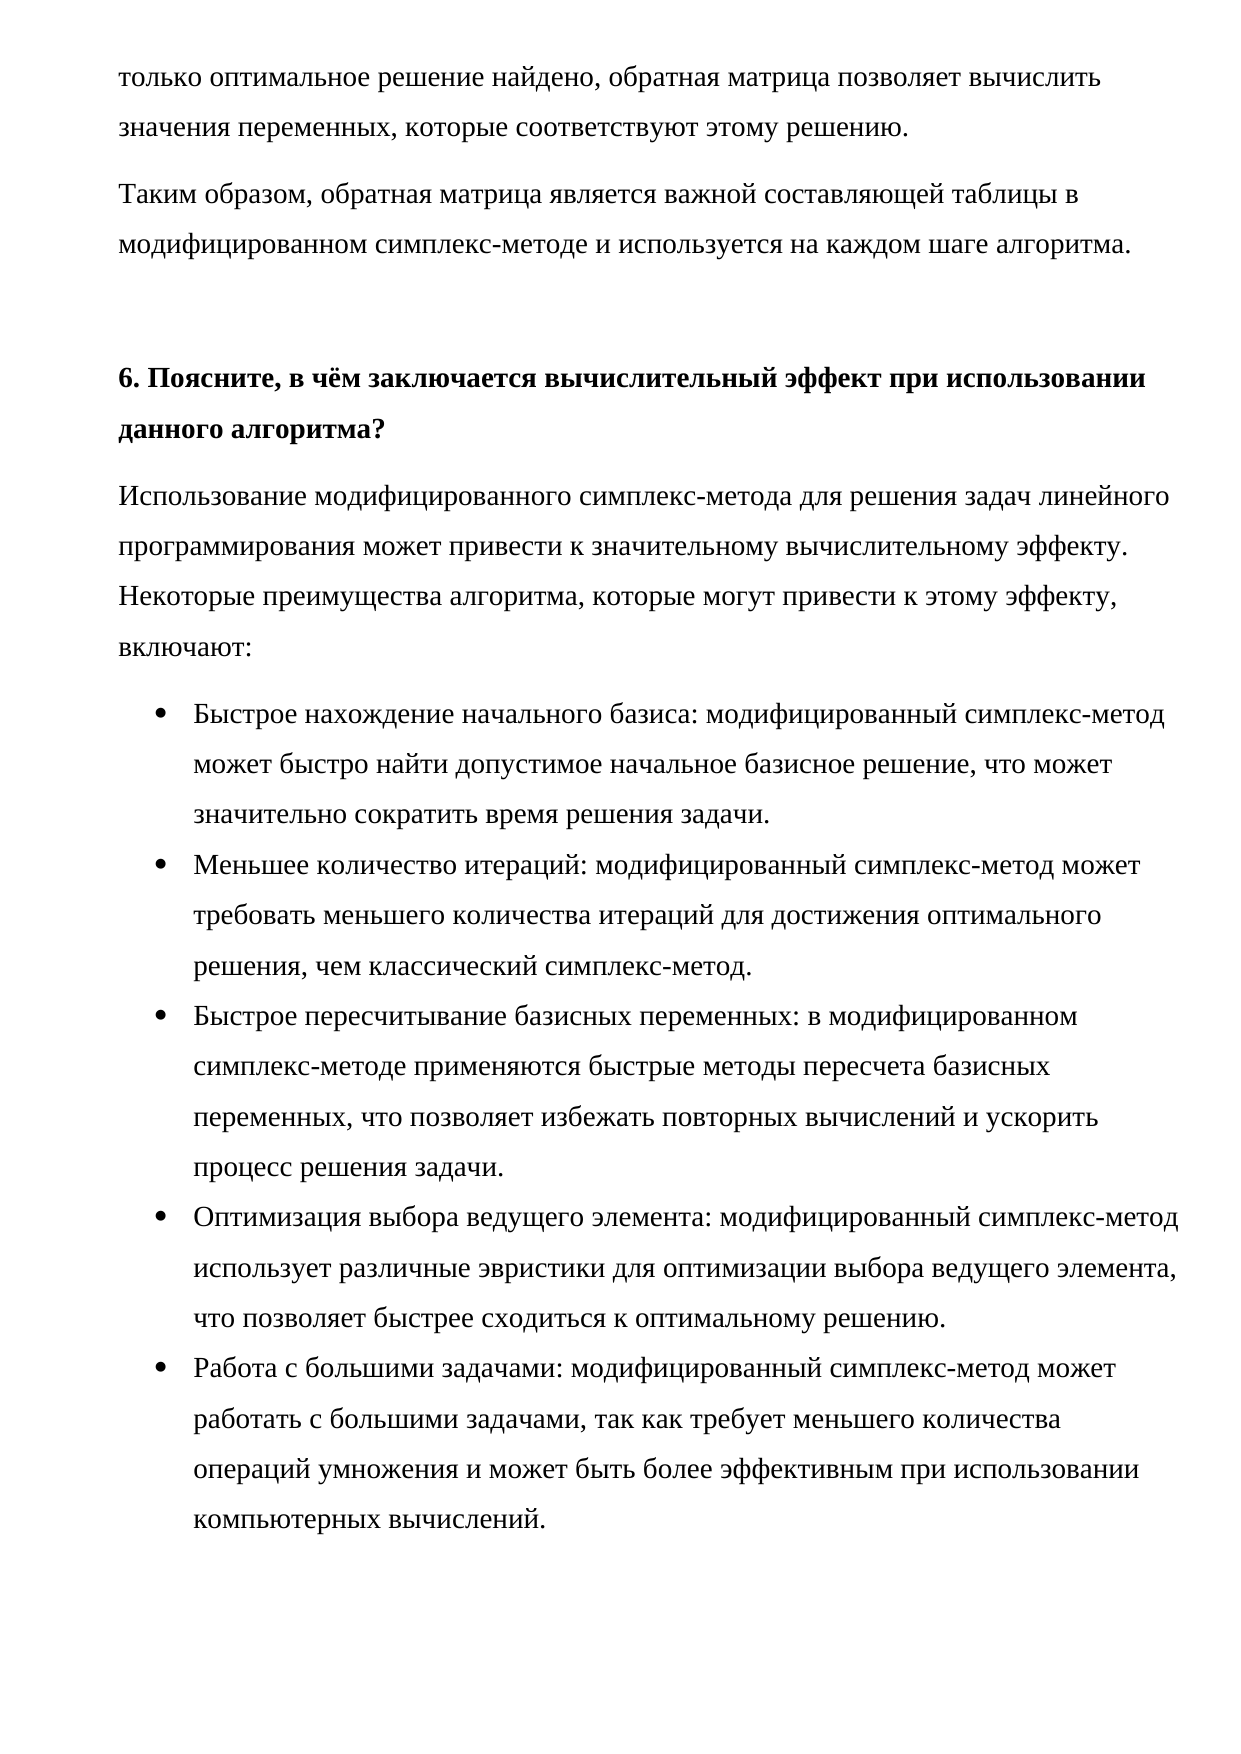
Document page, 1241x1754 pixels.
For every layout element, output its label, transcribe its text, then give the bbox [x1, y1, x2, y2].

list Работа с большими задачами: модифицированный симплекс-метод может работать с большими задачами, так как требует меньшего количества операций умножения и может быть более эффективным при использовании компьютерных вычислений. [156, 1350, 1181, 1535]
text Использование модифицированного симплекс-метода для решения задач линейного программирования может привести к значительному вычислительному эффекту. Некоторые преимущества алгоритма, которые могут привести к этому эффекту, включают: [118, 478, 1181, 662]
text Таким образом, обратная матрица является важной составляющей таблицы в модифицированном симплекс-методе и используется на каждом шаге алгоритма. [118, 176, 1181, 260]
list Меньшее количество итераций: модифицированный симплекс-метод может требовать меньшего количества итераций для достижения оптимального решения, чем классический симплекс-метод. [156, 847, 1181, 981]
text 6. Поясните, в чём заключается вычислительный эффект при использовании данного алгоритма? [118, 361, 1181, 444]
list Оптимизация выбора ведущего элемента: модифицированный симплекс-метод использует различные эвристики для оптимизации выбора ведущего элемента, что позволяет быстрее сходиться к оптимальному решению. [156, 1199, 1181, 1333]
list Быстрое нахождение начального базиса: модифицированный симплекс-метод может быстро найти допустимое начальное базисное решение, что может значительно сократить время решения задачи. [156, 696, 1181, 830]
list Быстрое пересчитывание базисных переменных: в модифицированном симплекс-методе применяются быстрые методы пересчета базисных переменных, что позволяет избежать повторных вычислений и ускорить процесс решения задачи. [156, 998, 1181, 1182]
